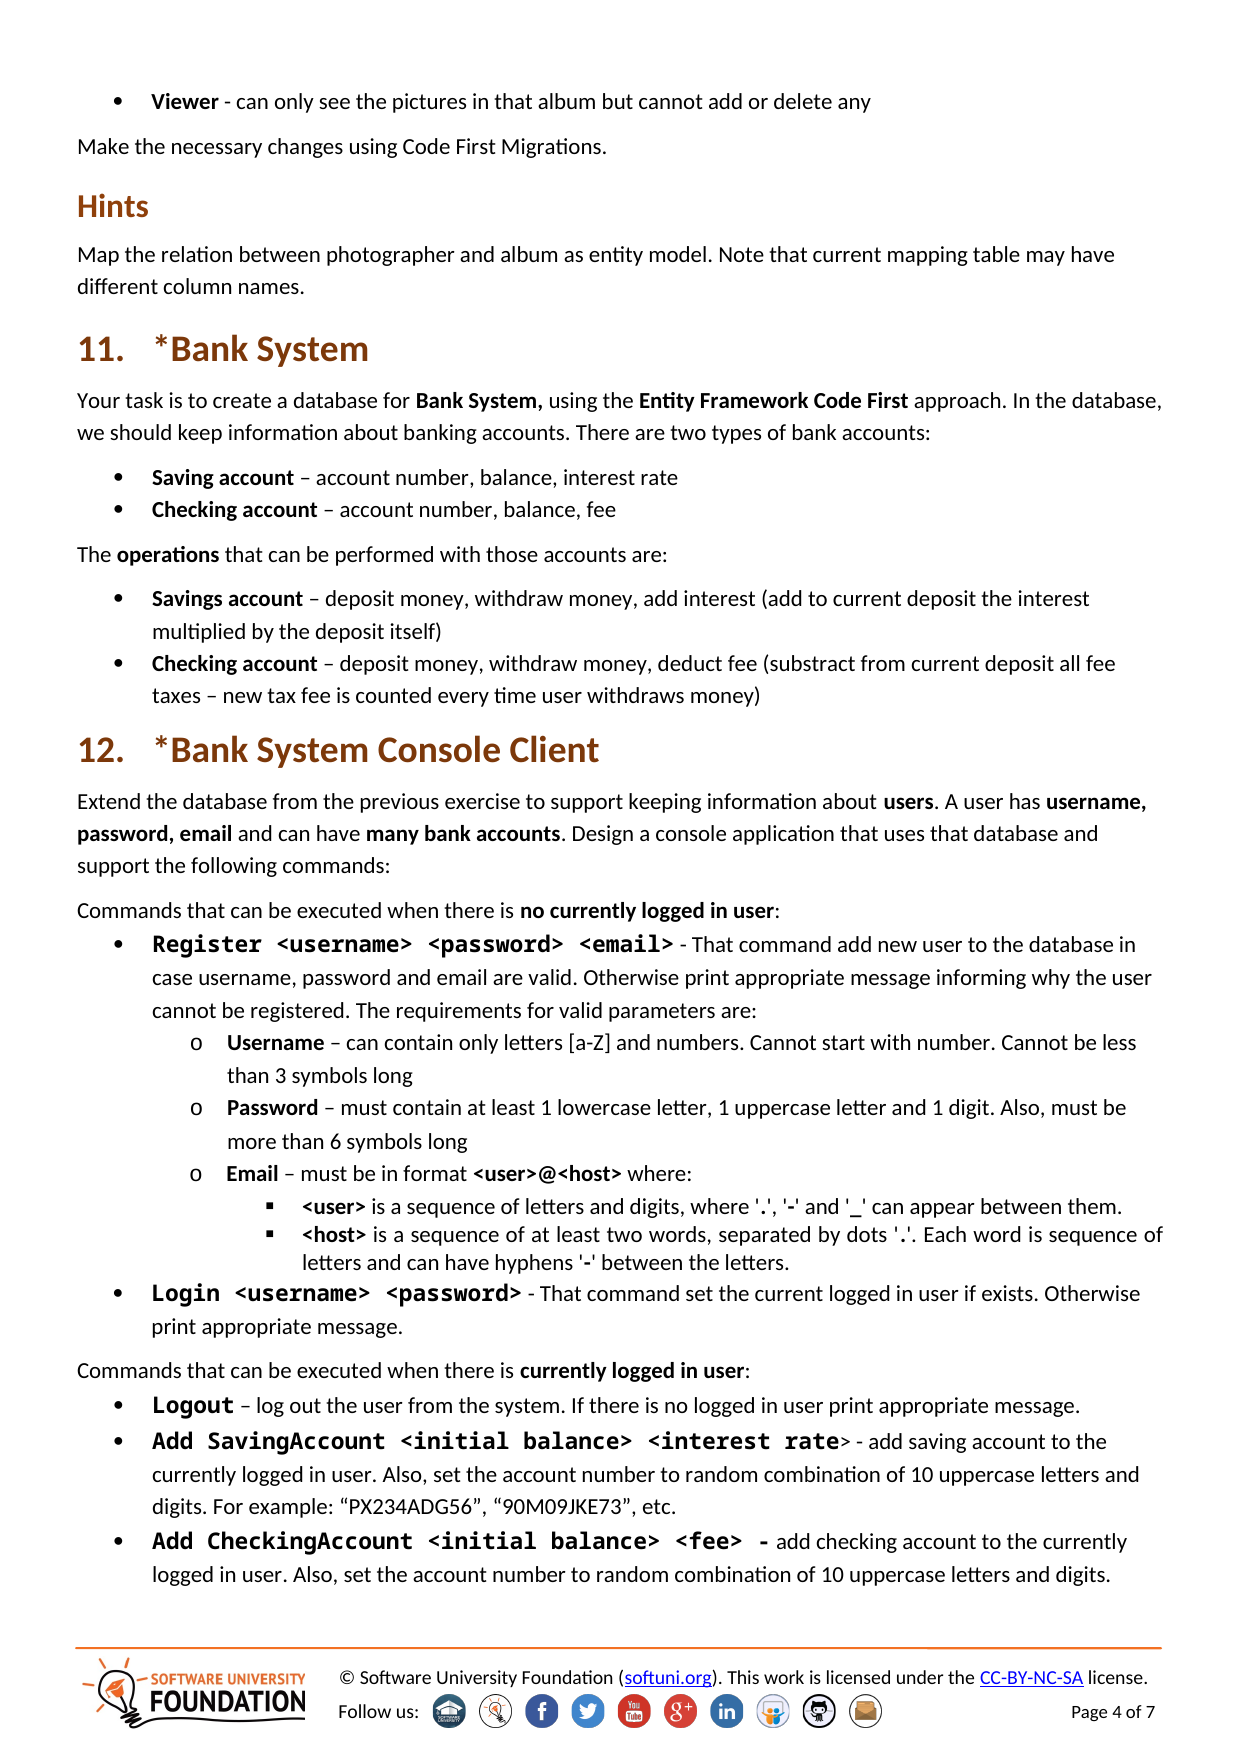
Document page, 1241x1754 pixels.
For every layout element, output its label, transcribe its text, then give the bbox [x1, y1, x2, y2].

subtitle Hints [77, 185, 1163, 226]
picture [525, 1694, 559, 1728]
list <host> is a sequence of at least two words, separated by dots '.'. Each word is sequence of letters and can have hyphens '-' between the letters. [264, 1221, 1163, 1277]
list Logout – log out the user from the system. If there is no logged in user print appropriate message. [114, 1389, 1163, 1420]
list Add SavingAccount <initial balance> <interest rate> - add saving account to the currently logged in user. Also, set the account number to random combination of 10 uppercase letters and digits. For example: “PX234ADG56”, “90M09JKE73”, etc. [114, 1425, 1163, 1520]
picture [571, 1694, 605, 1728]
picture [617, 1694, 651, 1728]
picture [479, 1694, 512, 1728]
text Commands that can be executed when there is currently logged in user: [77, 1357, 1163, 1385]
text Map the relation between photographer and album as entity model. Note that current mapping table may have different column names. [77, 240, 1163, 300]
subtitle *Bank System Console Client [77, 726, 1163, 772]
list Add CheckingAccount <initial balance> <fee> - add checking account to the currently logged in user. Also, set the account number to random combination of 10 uppercase letters and digits. [114, 1524, 1163, 1588]
text Extend the database from the previous exercise to support keeping information about users. A user has username, password, email and can have many bank accounts. Design a console application that uses that database and support the following commands: [77, 787, 1163, 879]
text Your task is to create a database for Bank System, using the Entity Framework Code First approach. In the database, we should keep information about banking accounts. There are two types of bank accounts: [77, 386, 1163, 446]
list Checking account – deposit money, withdraw money, deduct fee (substract from current deposit all fee taxes – new tax fee is counted every time user withdraws money) [114, 649, 1163, 709]
list Login <username> <password> - That command set the current logged in user if exists. Otherwise print appropriate message. [114, 1277, 1163, 1340]
list Checking account – account number, balance, fee [114, 495, 1163, 523]
text Make the necessary changes using Code First Migrations. [77, 132, 1163, 160]
picture [664, 1694, 697, 1728]
picture [432, 1694, 466, 1728]
picture [710, 1694, 744, 1728]
list Username – can contain only letters [a-Z] and numbers. Cannot start with number. Cannot be less than 3 symbols long [189, 1028, 1163, 1089]
picture [81, 1656, 305, 1729]
list Register <username> <password> <email> - That command add new user to the database in case username, password and email are valid. Otherwise print appropriate message informing why the user cannot be registered. The requirements for valid parameters are: [114, 928, 1163, 1024]
picture [802, 1694, 836, 1728]
picture [756, 1694, 790, 1728]
text The operations that can be performed with those accounts are: [77, 540, 1163, 568]
text Commands that can be executed when there is no currently logged in user: [77, 896, 1163, 924]
subtitle *Bank System [77, 325, 1163, 371]
list <user> is a sequence of letters and digits, where '.', '-' and '_' can appear between them. [264, 1192, 1163, 1221]
list Email – must be in format <user>@<host> where: [189, 1159, 1163, 1188]
list Viewer - can only see the pictures in that album but cannot add or delete any [114, 87, 1163, 115]
list Saving account – account number, balance, interest rate [114, 463, 1163, 491]
list Savings account – deposit money, withdraw money, add interest (add to current deposit the interest multiplied by the deposit itself) [114, 584, 1163, 645]
list Password – must contain at least 1 lowercase letter, 1 uppercase letter and 1 digit. Also, must be more than 6 symbols long [189, 1093, 1163, 1155]
picture [849, 1694, 882, 1728]
